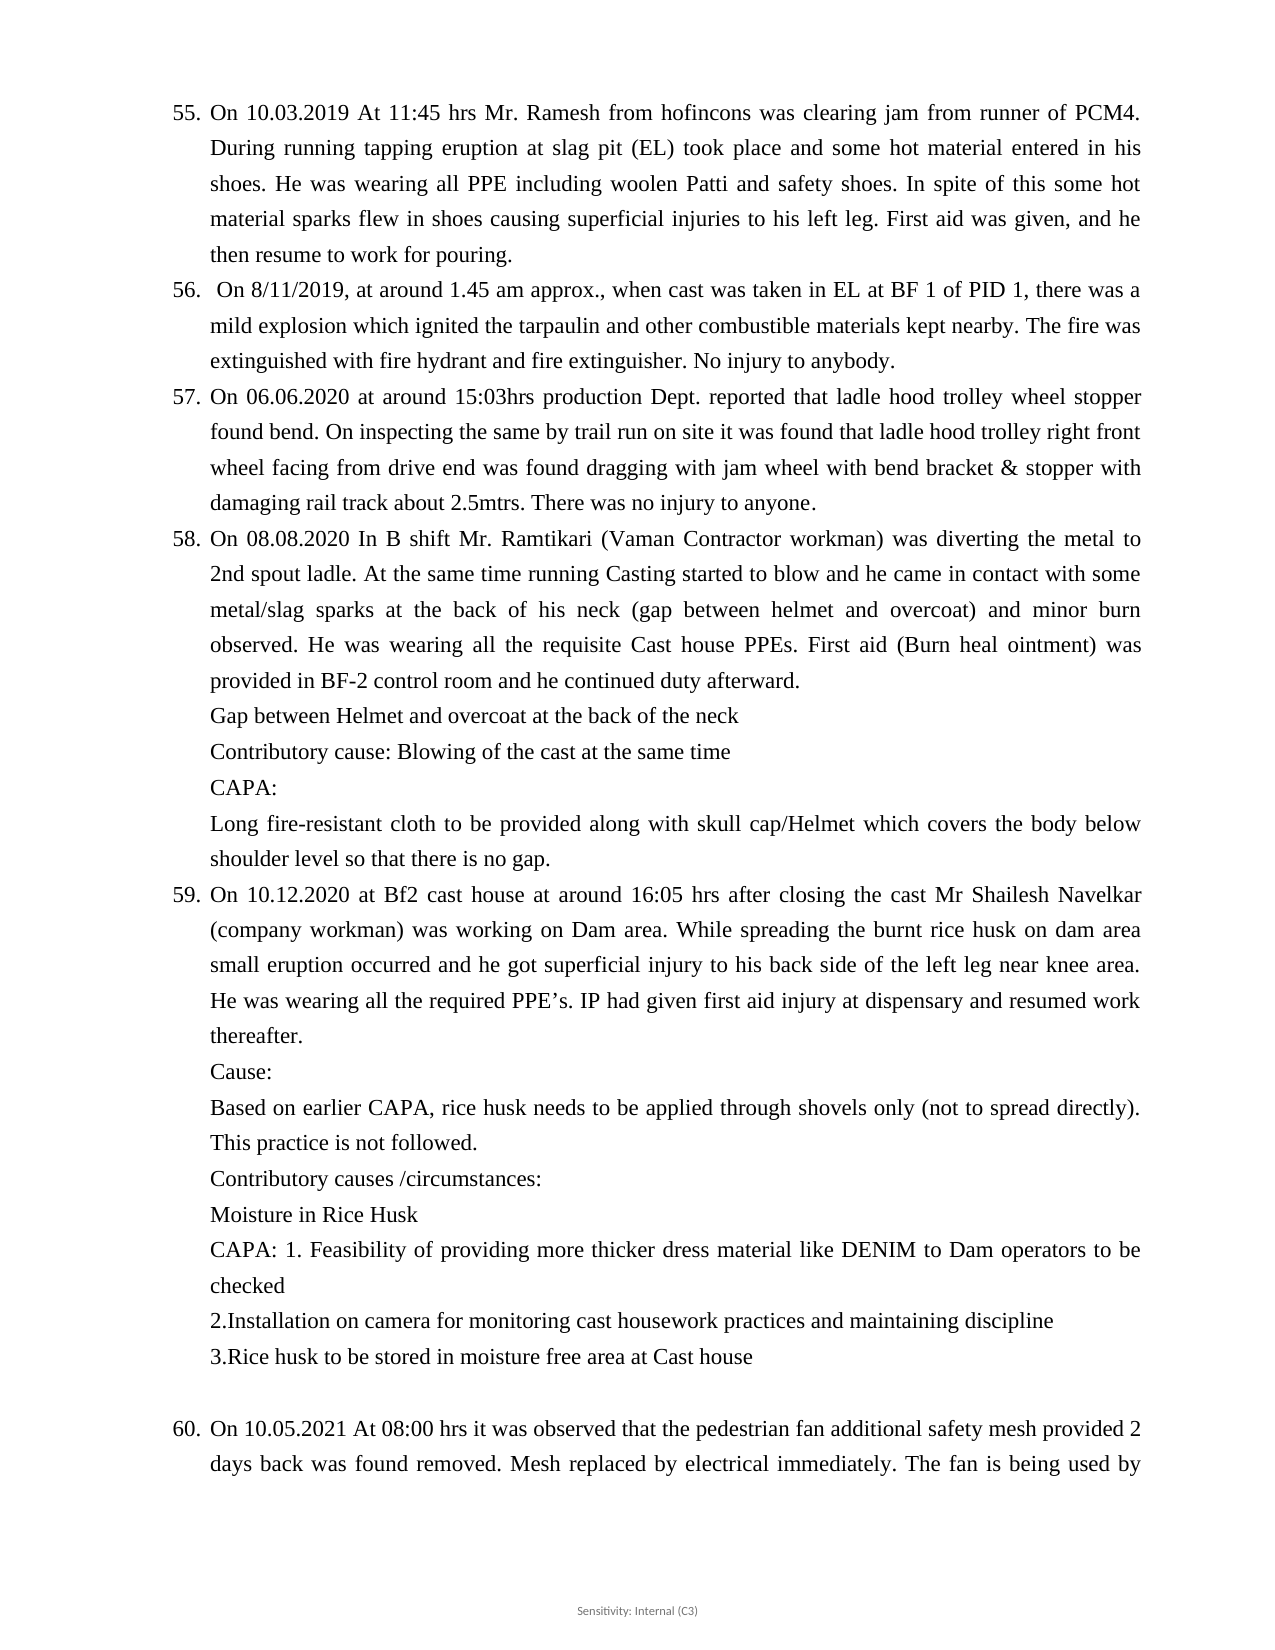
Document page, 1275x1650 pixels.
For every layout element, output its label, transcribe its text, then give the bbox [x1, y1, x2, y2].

text Based on earlier CAPA, rice husk needs to be applied through shovels only (not to spread directly). This practice is not followed. [210, 1085, 1143, 1156]
text Contributory cause: Blowing of the cast at the same time [210, 729, 1143, 764]
list On 08.08.2020 In B shift Mr. Ramtikari (Vaman Contractor workman) was diverting the metal to 2nd spout ladle. At the same time running Casting started to blow and he came in contact with some metal/slag sparks at the back of his neck (gap between helmet and overcoat) and minor burn observed. He was wearing all the requisite Cast house PPEs. First aid (Burn heal ointment) was provided in BF-2 control room and he continued duty afterward. [172, 516, 1143, 693]
text Moisture in Rice Husk [210, 1192, 1143, 1227]
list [172, 1406, 1143, 1477]
text CAPA: [210, 765, 1143, 800]
text Contributory causes /circumstances: [210, 1156, 1143, 1191]
text 3.Rice husk to be stored in moisture free area at Cast house [210, 1334, 1143, 1370]
list On 8/11/2019, at around 1.45 am approx., when cast was taken in EL at BF 1 of PID 1, there was a mild explosion which ignited the tarpaulin and other combustible materials kept nearby. The fire was extinguished with fire hydrant and fire extinguisher. No injury to anybody. [172, 267, 1143, 374]
text Long fire-resistant cloth to be provided along with skull cap/Helmet which covers the body below shoulder level so that there is no gap. [210, 801, 1143, 871]
list On 10.12.2020 at Bf2 cast house at around 16:05 hrs after closing the cast Mr Shailesh Navelkar (company workman) was working on Dam area. While spreading the burnt rice husk on dam area small eruption occurred and he got superficial injury to his back side of the left leg near knee area. He was wearing all the required PPE’s. IP had given first aid injury at dispensary and resumed work thereafter. [172, 872, 1143, 1049]
text Cause: [210, 1049, 1143, 1084]
list On 10.03.2019 At 11:45 hrs Mr. Ramesh from hofincons was clearing jam from runner of PCM4. During running tapping eruption at slag pit (EL) took place and some hot material entered in his shoes. He was wearing all PPE including woolen Patti and safety shoes. In spite of this some hot material sparks flew in shoes causing superficial injuries to his left leg. First aid was given, and he then resume to work for pouring. [172, 90, 1143, 267]
text 2.Installation on camera for monitoring cast housework practices and maintaining discipline [210, 1298, 1143, 1334]
text Gap between Helmet and overcoat at the back of the neck [210, 693, 1143, 729]
list On 06.06.2020 at around 15:03hrs production Dept. reported that ladle hood trolley wheel stopper found bend. On inspecting the same by trail run on site it was found that ladle hood trolley right front wheel facing from drive end was found dragging with jam wheel with bend bracket & stopper with damaging rail track about 2.5mtrs. There was no injury to anyone. [172, 374, 1143, 516]
text CAPA: 1. Feasibility of providing more thicker dress material like DENIM to Dam operators to be checked [210, 1227, 1143, 1298]
